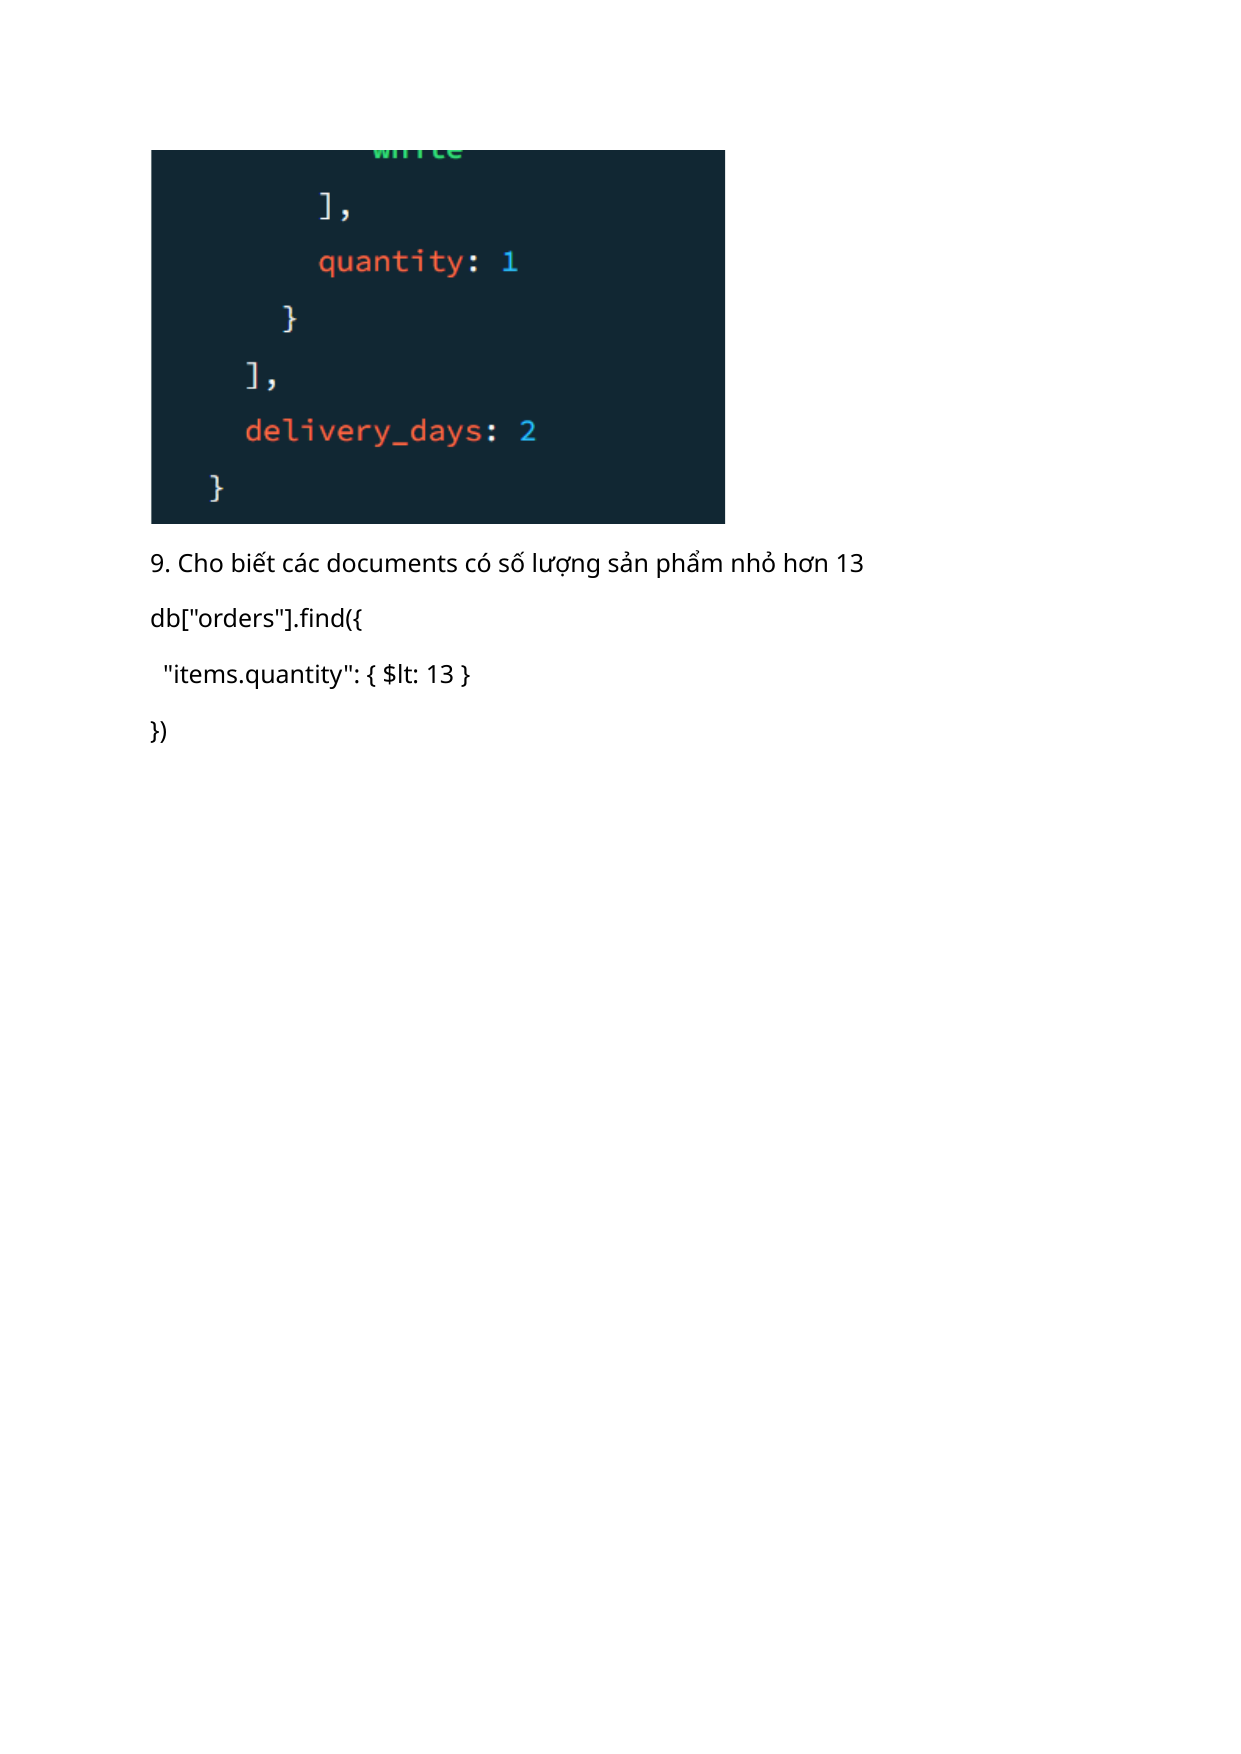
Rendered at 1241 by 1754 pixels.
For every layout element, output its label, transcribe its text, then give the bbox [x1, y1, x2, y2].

text }) [150, 713, 1090, 747]
text db["orders"].find({ [150, 601, 1090, 635]
text "items.quantity": { $lt: 13 } [150, 657, 1090, 691]
text 9. Cho biết các documents có số lượng sản phẩm nhỏ hơn 13 [150, 545, 1090, 579]
picture [150, 150, 725, 524]
